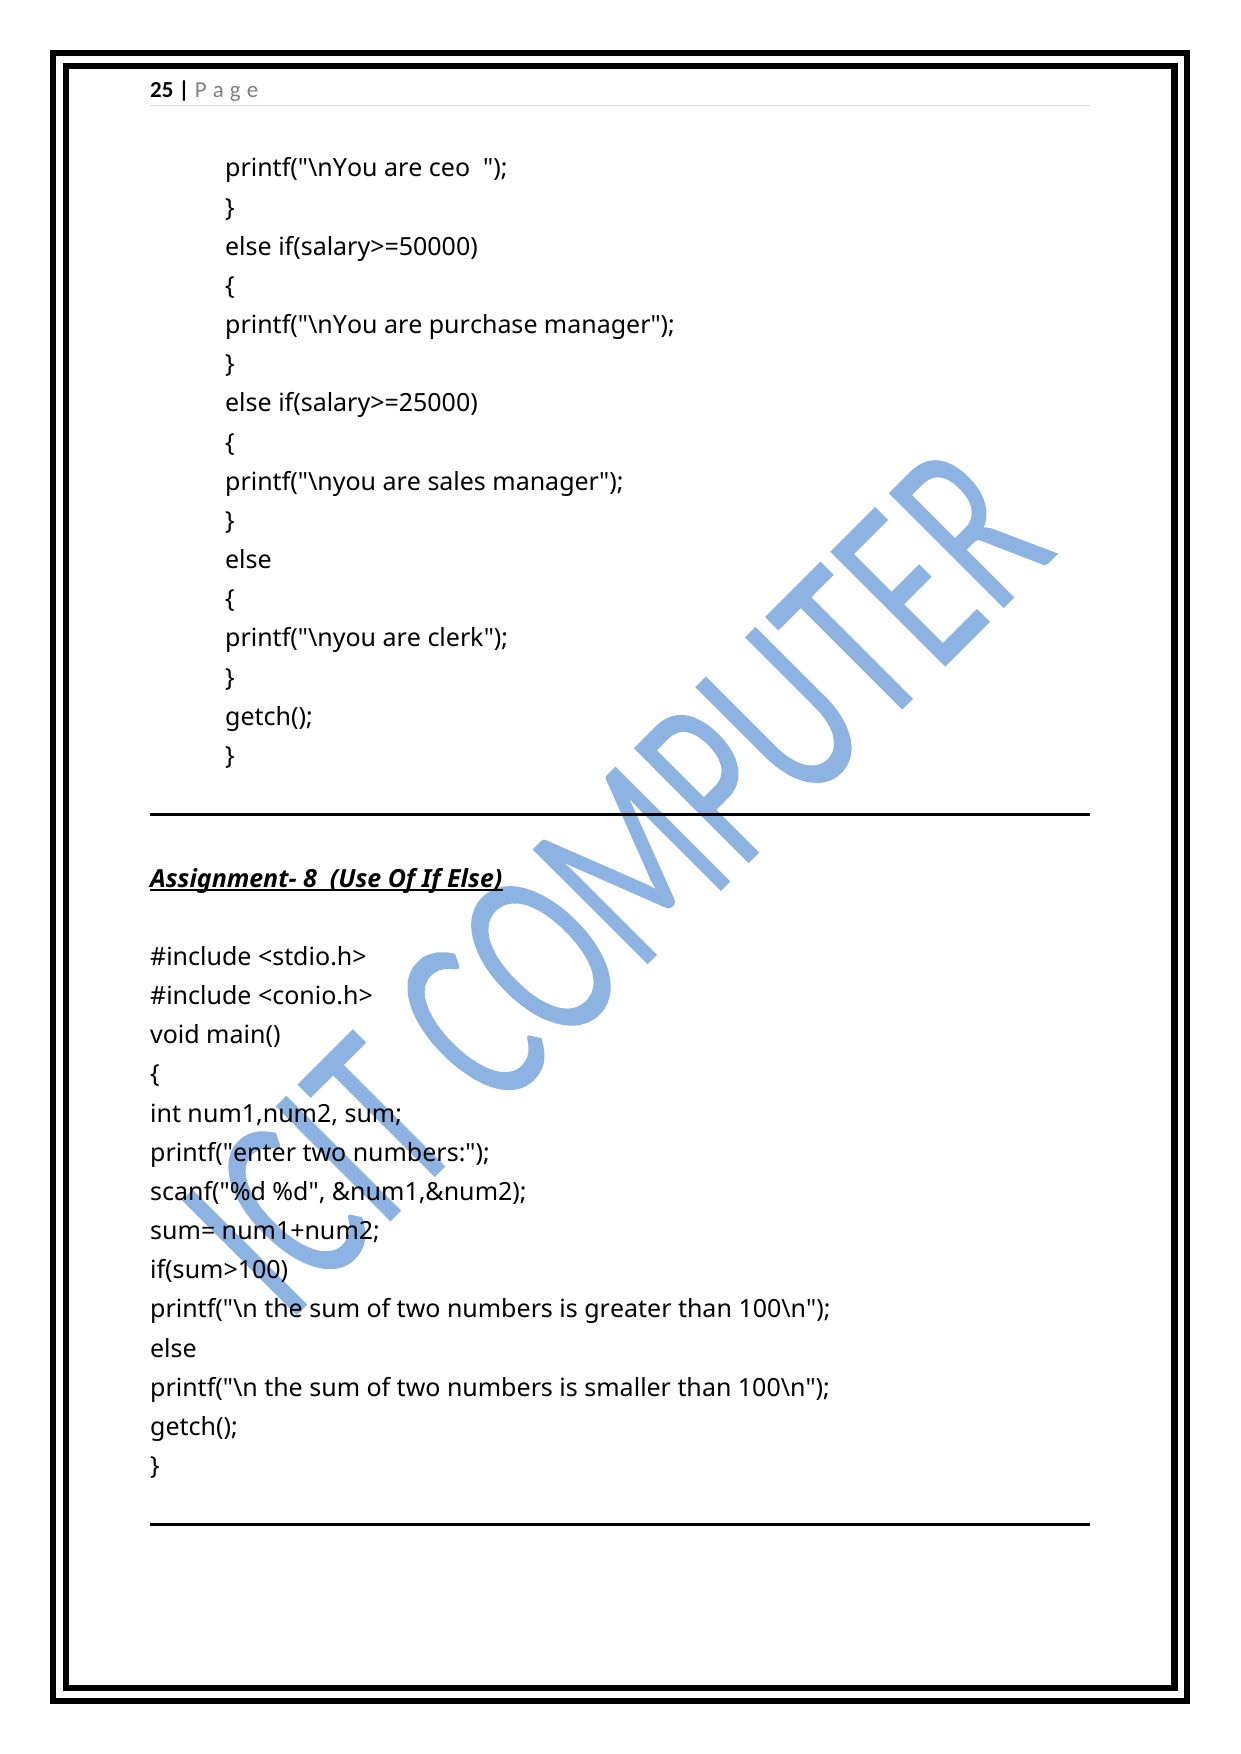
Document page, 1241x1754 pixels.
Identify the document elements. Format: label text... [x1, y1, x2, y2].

text else [150, 1330, 1090, 1364]
text } [150, 189, 1090, 223]
text else if(salary>=25000) [150, 385, 1090, 419]
text } [150, 346, 1090, 380]
text printf("\n the sum of two numbers is greater than 100\n"); [150, 1291, 1090, 1325]
text void main() [150, 1017, 1090, 1051]
text { [150, 424, 1090, 458]
text printf("\nYou are ceo "); [150, 150, 1090, 184]
text if(sum>100) [150, 1252, 1090, 1286]
text else [150, 542, 1090, 576]
text printf("enter two numbers:"); [150, 1134, 1090, 1168]
text else if(salary>=50000) [150, 228, 1090, 262]
text { [150, 1056, 1090, 1090]
text } [150, 502, 1090, 537]
text } [150, 659, 1090, 693]
text printf("\nYou are purchase manager"); [150, 307, 1090, 341]
text } [150, 737, 1090, 772]
text #include <stdio.h> [150, 938, 1090, 973]
text printf("\nyou are clerk"); [150, 620, 1090, 654]
text Assignment- 8 (Use Of If Else) [150, 860, 1090, 894]
text { [150, 581, 1090, 615]
text sum= num1+num2; [150, 1213, 1090, 1247]
text getch(); [150, 698, 1090, 732]
text getch(); [150, 1408, 1090, 1443]
text scanf("%d %d", &num1,&num2); [150, 1173, 1090, 1208]
text #include <conio.h> [150, 978, 1090, 1012]
text { [150, 267, 1090, 302]
text printf("\n the sum of two numbers is smaller than 100\n"); [150, 1369, 1090, 1403]
text int num1,num2, sum; [150, 1095, 1090, 1129]
text printf("\nyou are sales manager"); [150, 463, 1090, 497]
text } [150, 1448, 1090, 1482]
